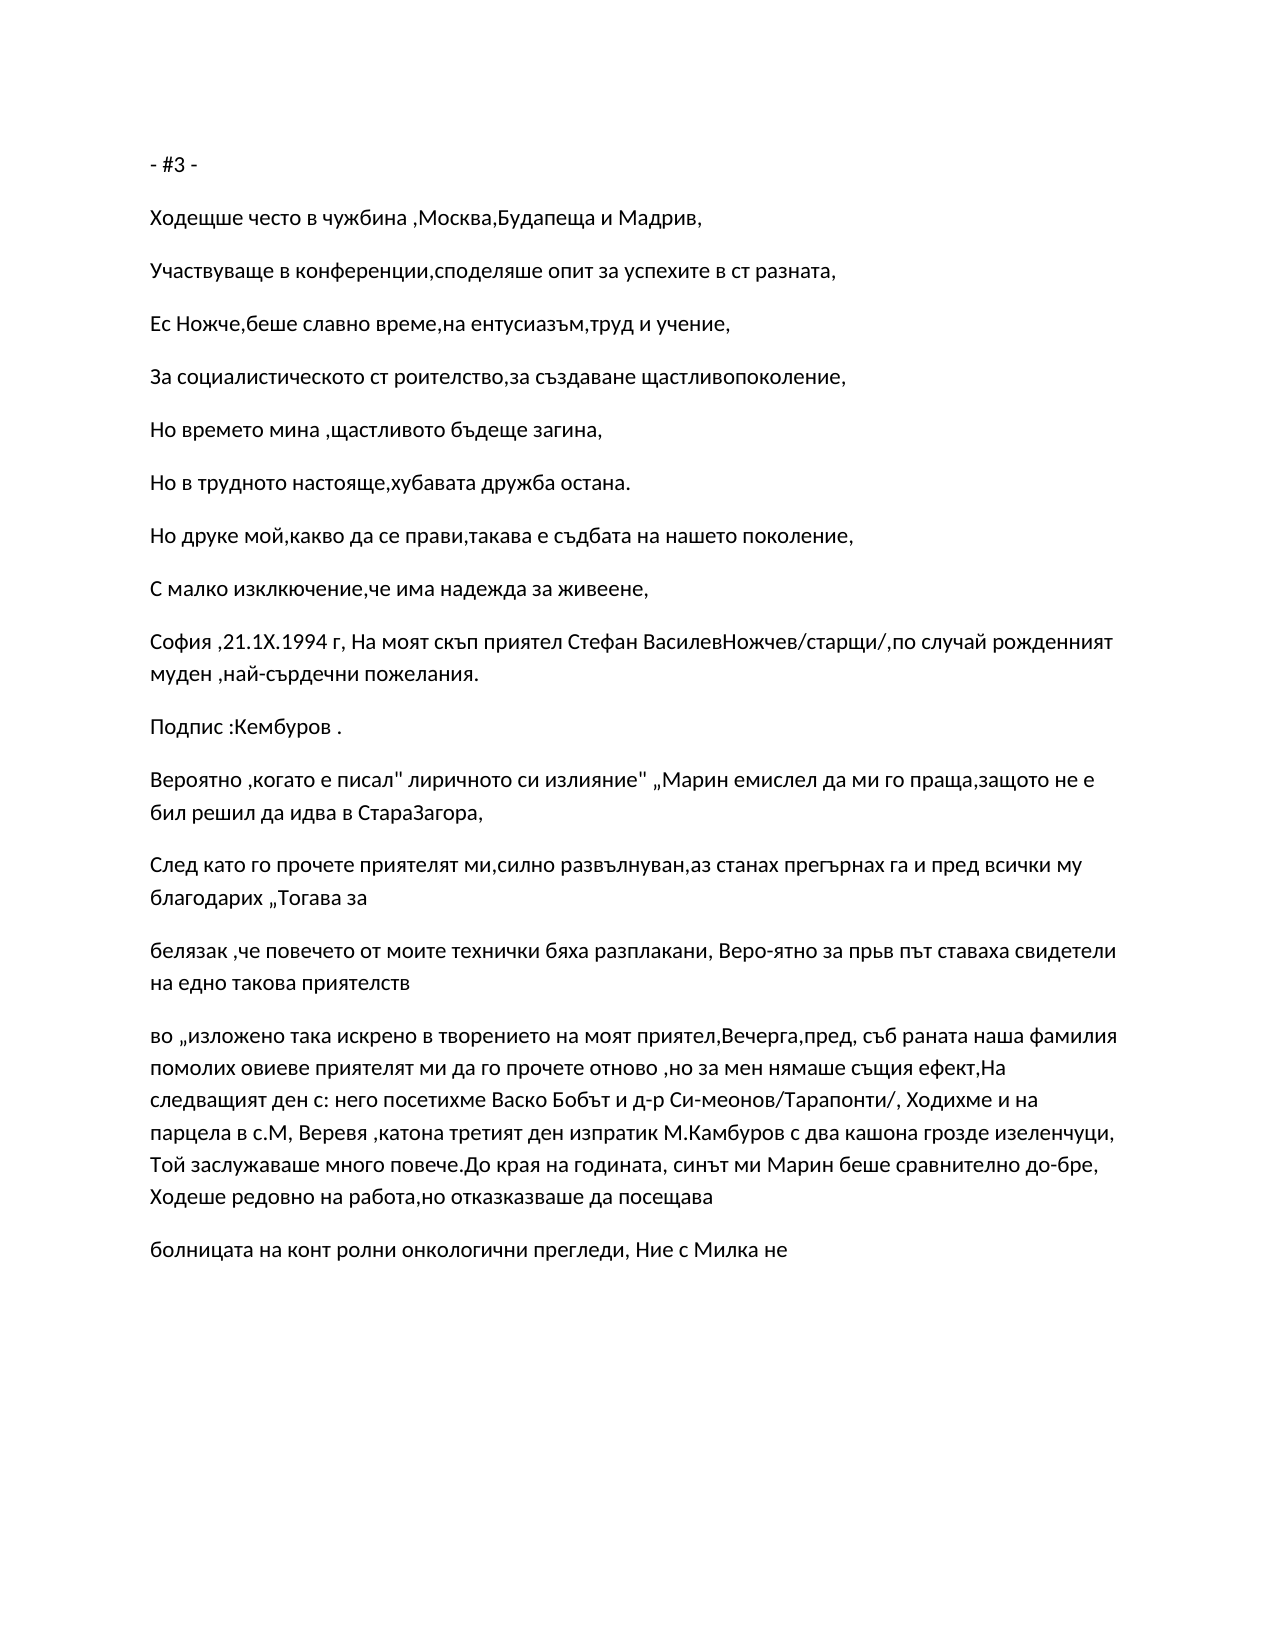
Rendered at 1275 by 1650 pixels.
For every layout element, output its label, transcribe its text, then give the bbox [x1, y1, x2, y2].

text Вероятно ,когато е писал" лиричното си излияние" „Марин емислел да ми го праща,защото не е бил решил да идва в СтараЗагора, [150, 765, 1125, 826]
text Подпис :Кембуров . [150, 712, 1125, 740]
text Но времето мина ,щастливото бъдеще загина, [150, 415, 1125, 443]
text болницата на конт ролни онкологични прегледи, Ние с Милка не [150, 1235, 1125, 1263]
text София ,21.1Х.1994 г, На моят скъп приятел Стефан ВасилевНожчев/старщи/,по случай рожденният муден ,най-сърдечни пожелания. [150, 627, 1125, 687]
text белязак ,че повечето от моите технички бяха разплакани, Веро-ятно за прьв път ставаха свидетели на едно такова приятелств [150, 936, 1125, 996]
text За социалистическото ст роителство,за създаване щастливопоколение, [150, 362, 1125, 390]
text Но друке мой,какво да се прави,такава е съдбата на нашето поколение, [150, 521, 1125, 549]
text во „изложено така искрено в творението на моят приятел,Вечерга,пред, съб раната наша фамилия помолих овиеве приятелят ми да го прочете отново ,но за мен нямаше същия ефект,На следващият ден с: него посетихме Васко Бобът и д-р Си-меонов/Тарапонти/, Ходихме и на парцела в с.М, Веревя ,катона третият ден изпратик М.Камбуров с два кашона грозде изеленчуци, Той заслужаваше много повече.До края на годината, синът ми Марин беше сравнително до-бре, Ходеше редовно на работа,но отказказваше да посещава [150, 1021, 1125, 1210]
text - #3 - [150, 150, 1125, 178]
text Ходещше често в чужбина ,Москва,Будапеща и Мадрив, [150, 203, 1125, 231]
text Но в трудното настояще,хубавата дружба остана. [150, 468, 1125, 496]
text Участвуваще в конференции,споделяше опит за успехите в ст разната, [150, 256, 1125, 284]
text Ес Ножче,беше славно време,на ентусиазъм,труд и учение, [150, 309, 1125, 337]
text След като го прочете приятелят ми,силно развълнуван,аз станах прегърнах га и пред всички му благодарих „Тогава за [150, 851, 1125, 911]
text С малко изклкючение,че има надежда за живеене, [150, 574, 1125, 602]
